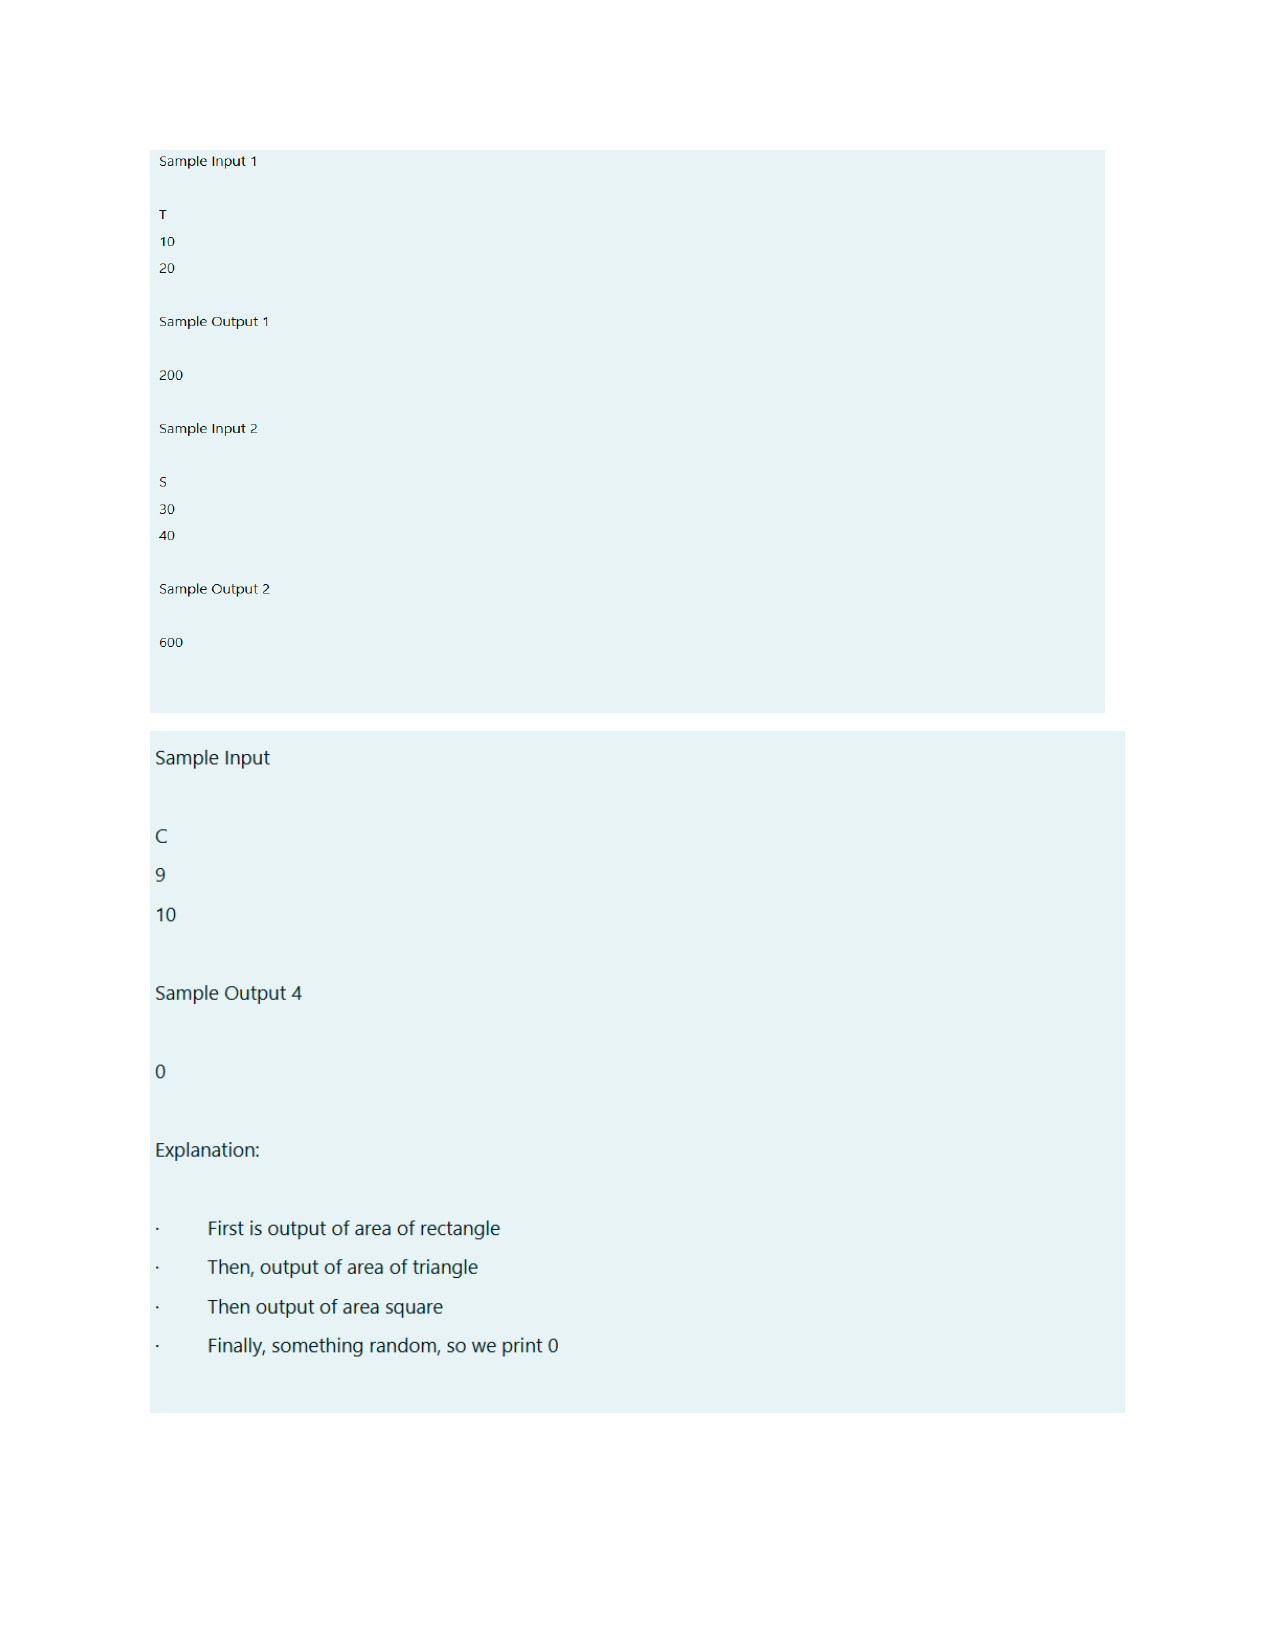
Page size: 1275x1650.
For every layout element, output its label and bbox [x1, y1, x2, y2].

picture [150, 150, 1125, 713]
picture [150, 731, 1125, 1413]
